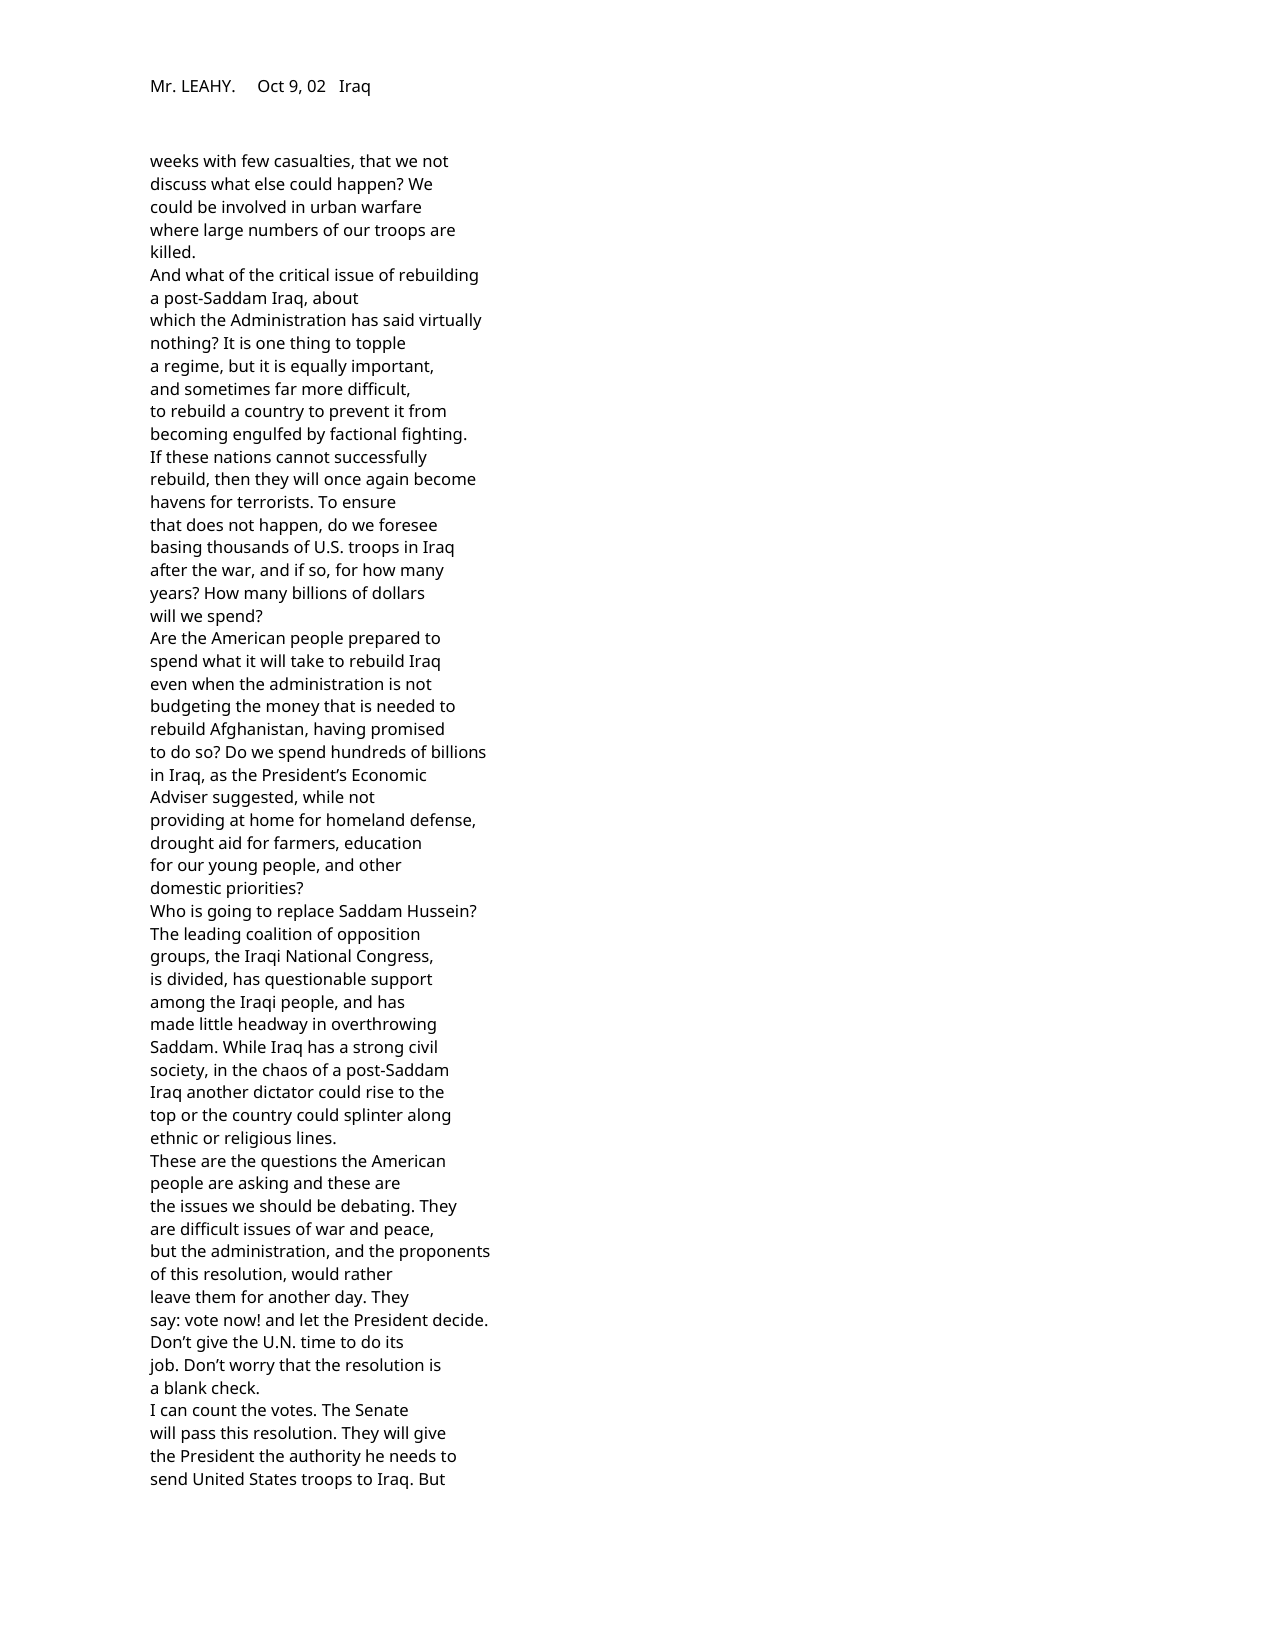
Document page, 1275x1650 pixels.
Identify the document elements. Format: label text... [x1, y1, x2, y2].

text rebuild Afghanistan, having promised [150, 718, 1125, 740]
text Adviser suggested, while not [150, 786, 1125, 808]
text which the Administration has said virtually [150, 309, 1125, 332]
text where large numbers of our troops are [150, 218, 1125, 241]
text made little headway in overthrowing [150, 1013, 1125, 1036]
text say: vote now! and let the President decide. [150, 1308, 1125, 1331]
text nothing? It is one thing to topple [150, 332, 1125, 354]
text will pass this resolution. They will give [150, 1422, 1125, 1444]
text groups, the Iraqi National Congress, [150, 945, 1125, 967]
text providing at home for homeland defense, [150, 808, 1125, 831]
text basing thousands of U.S. troops in Iraq [150, 536, 1125, 559]
text The leading coalition of opposition [150, 922, 1125, 945]
text domestic priorities? [150, 877, 1125, 899]
text I can count the votes. The Senate [150, 1399, 1125, 1422]
text ethnic or religious lines. [150, 1126, 1125, 1149]
text These are the questions the American [150, 1149, 1125, 1172]
text leave them for another day. They [150, 1285, 1125, 1308]
text society, in the chaos of a post-Saddam [150, 1058, 1125, 1081]
text rebuild, then they will once again become [150, 468, 1125, 491]
text Are the American people prepared to [150, 627, 1125, 649]
text If these nations cannot successfully [150, 445, 1125, 468]
text the President the authority he needs to [150, 1444, 1125, 1467]
text send United States troops to Iraq. But [150, 1467, 1125, 1490]
text becoming engulfed by factional fighting. [150, 422, 1125, 445]
text the issues we should be debating. They [150, 1194, 1125, 1217]
text drought aid for farmers, education [150, 831, 1125, 854]
text could be involved in urban warfare [150, 195, 1125, 218]
text budgeting the money that is needed to [150, 695, 1125, 718]
text after the war, and if so, for how many [150, 559, 1125, 581]
text killed. [150, 241, 1125, 263]
text Iraq another dictator could rise to the [150, 1081, 1125, 1104]
text in Iraq, as the President’s Economic [150, 763, 1125, 786]
text a regime, but it is equally important, [150, 354, 1125, 377]
text job. Don’t worry that the resolution is [150, 1353, 1125, 1376]
text are difficult issues of war and peace, [150, 1217, 1125, 1240]
text even when the administration is not [150, 672, 1125, 695]
text to rebuild a country to prevent it from [150, 400, 1125, 422]
text havens for terrorists. To ensure [150, 491, 1125, 513]
text is divided, has questionable support [150, 967, 1125, 990]
text among the Iraqi people, and has [150, 990, 1125, 1013]
text discuss what else could happen? We [150, 173, 1125, 195]
text And what of the critical issue of rebuilding [150, 263, 1125, 286]
text spend what it will take to rebuild Iraq [150, 649, 1125, 672]
text Saddam. While Iraq has a strong civil [150, 1036, 1125, 1058]
text a blank check. [150, 1376, 1125, 1399]
text Don’t give the U.N. time to do its [150, 1331, 1125, 1353]
text for our young people, and other [150, 854, 1125, 877]
text top or the country could splinter along [150, 1104, 1125, 1126]
text and sometimes far more difficult, [150, 377, 1125, 400]
text weeks with few casualties, that we not [150, 150, 1125, 173]
text will we spend? [150, 604, 1125, 627]
text of this resolution, would rather [150, 1263, 1125, 1285]
text to do so? Do we spend hundreds of billions [150, 740, 1125, 763]
text that does not happen, do we foresee [150, 513, 1125, 536]
text but the administration, and the proponents [150, 1240, 1125, 1263]
text Who is going to replace Saddam Hussein? [150, 899, 1125, 922]
text people are asking and these are [150, 1172, 1125, 1194]
text years? How many billions of dollars [150, 581, 1125, 604]
text a post-Saddam Iraq, about [150, 286, 1125, 309]
